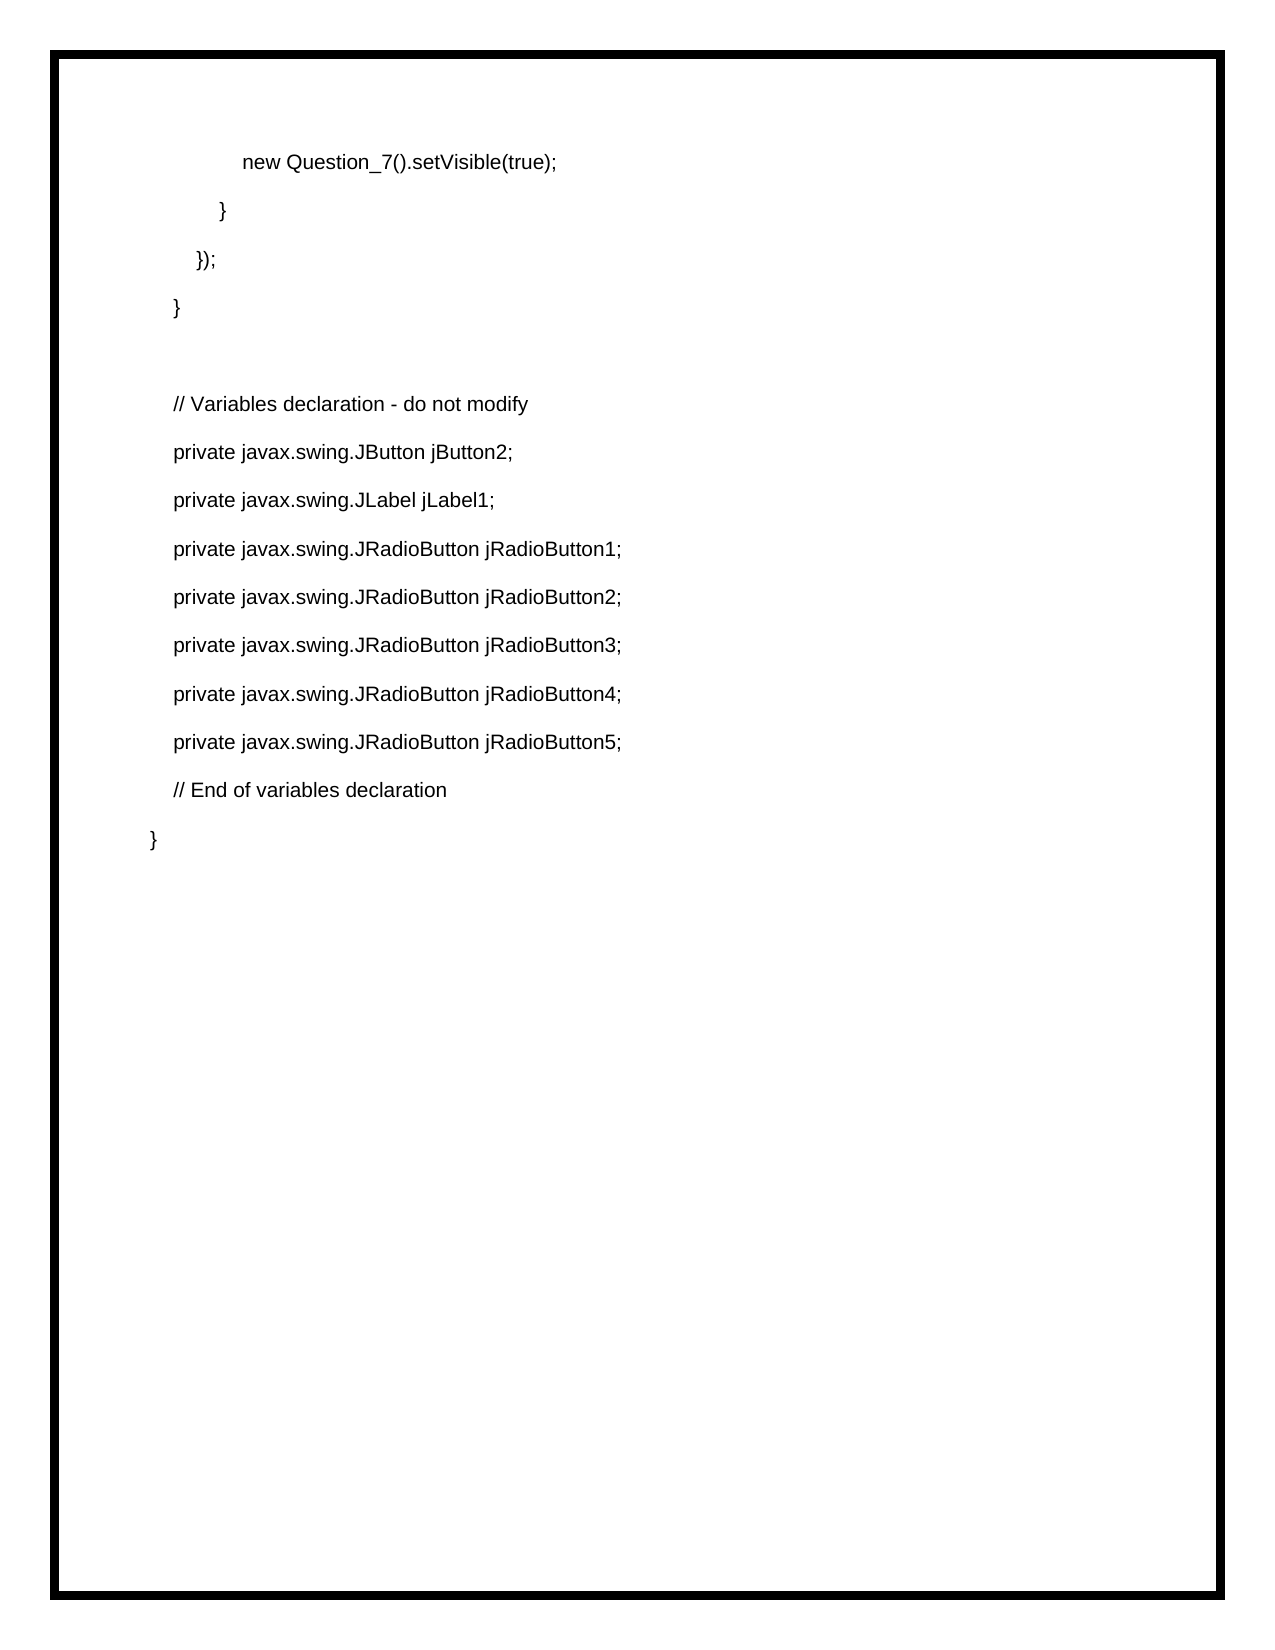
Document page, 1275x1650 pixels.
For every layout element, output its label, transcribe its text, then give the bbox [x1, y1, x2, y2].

text // End of variables declaration [150, 778, 1125, 802]
text new Question_7().setVisible(true); [150, 150, 1125, 174]
text private javax.swing.JRadioButton jRadioButton3; [150, 633, 1125, 657]
text private javax.swing.JRadioButton jRadioButton4; [150, 682, 1125, 706]
text private javax.swing.JRadioButton jRadioButton2; [150, 585, 1125, 609]
text } [150, 198, 1125, 222]
text // Variables declaration - do not modify [150, 392, 1125, 416]
text } [150, 295, 1125, 319]
text private javax.swing.JLabel jLabel1; [150, 488, 1125, 512]
text }); [150, 247, 1125, 271]
text private javax.swing.JRadioButton jRadioButton1; [150, 537, 1125, 561]
text private javax.swing.JRadioButton jRadioButton5; [150, 730, 1125, 754]
text private javax.swing.JButton jButton2; [150, 440, 1125, 464]
text } [150, 827, 1125, 851]
